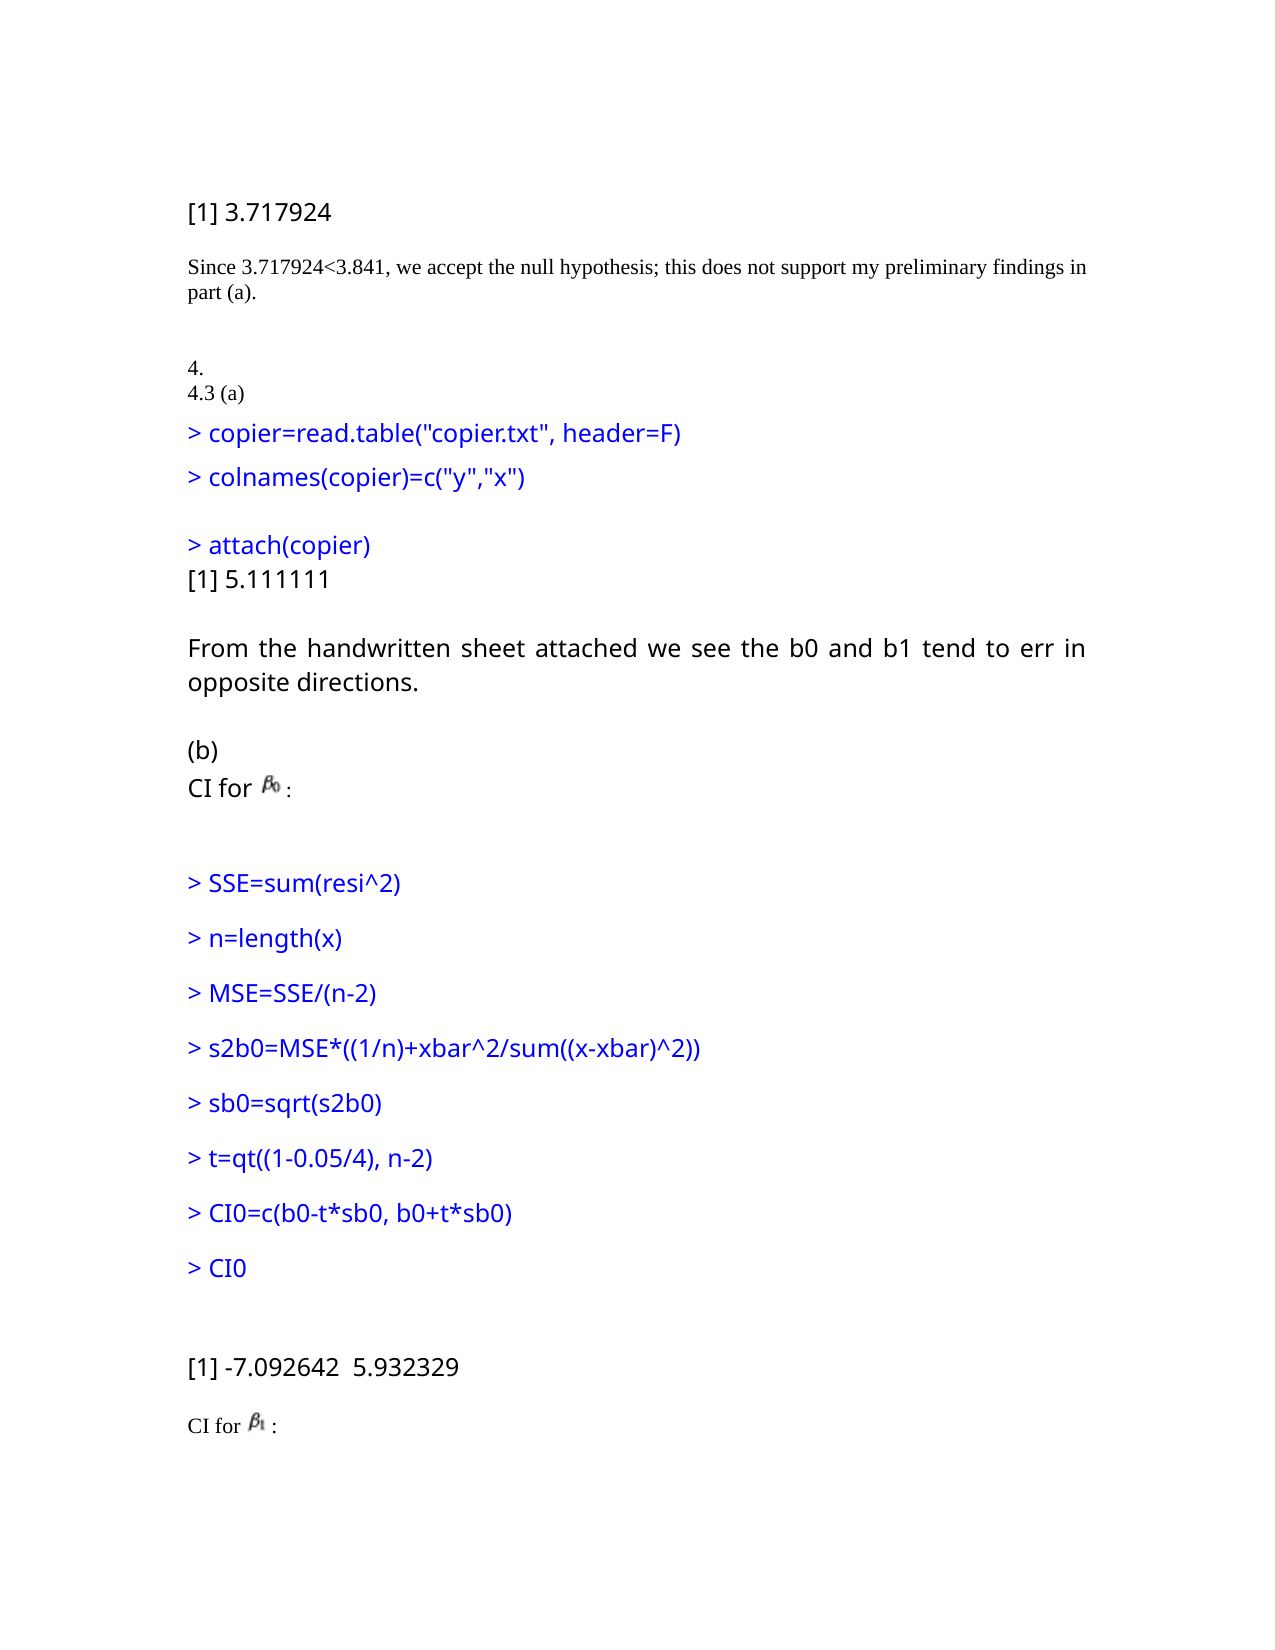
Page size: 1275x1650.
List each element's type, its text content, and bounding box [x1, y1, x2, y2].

text (b) [187, 732, 1087, 766]
text 4.3 (a) [187, 380, 1087, 405]
text > colnames(copier)=c("y","x") [187, 460, 1087, 494]
text [1] 3.717924 [187, 194, 1087, 228]
text > t=qt((1-0.05/4), n-2) [187, 1140, 1087, 1174]
text CI for : [187, 1409, 1087, 1439]
text > CI0=c(b0-t*sb0, b0+t*sb0) [187, 1195, 1087, 1229]
text > sb0=sqrt(s2b0) [187, 1086, 1087, 1119]
text > SSE=sum(resi^2) [187, 866, 1087, 900]
text > s2b0=MSE*((1/n)+xbar^2/sum((x-xbar)^2)) [187, 1031, 1087, 1065]
text > MSE=SSE/(n-2) [187, 976, 1087, 1010]
text Since 3.717924<3.841, we accept the null hypothesis; this does not support my preliminary findings in part (a). [187, 254, 1087, 304]
picture [258, 766, 286, 798]
text [1] 5.111111 [187, 562, 1087, 596]
text > copier=read.table("copier.txt", header=F) [187, 415, 1087, 449]
picture [245, 1408, 271, 1434]
text CI for : [187, 766, 1087, 805]
text > attach(copier) [187, 528, 1087, 562]
text > CI0 [187, 1250, 1087, 1284]
text From the handwritten sheet attached we see the b0 and b1 tend to err in opposite directions. [187, 630, 1087, 698]
text > n=length(x) [187, 921, 1087, 955]
text 4. [187, 354, 1087, 380]
text [1] -7.092642 5.932329 [187, 1349, 1087, 1384]
